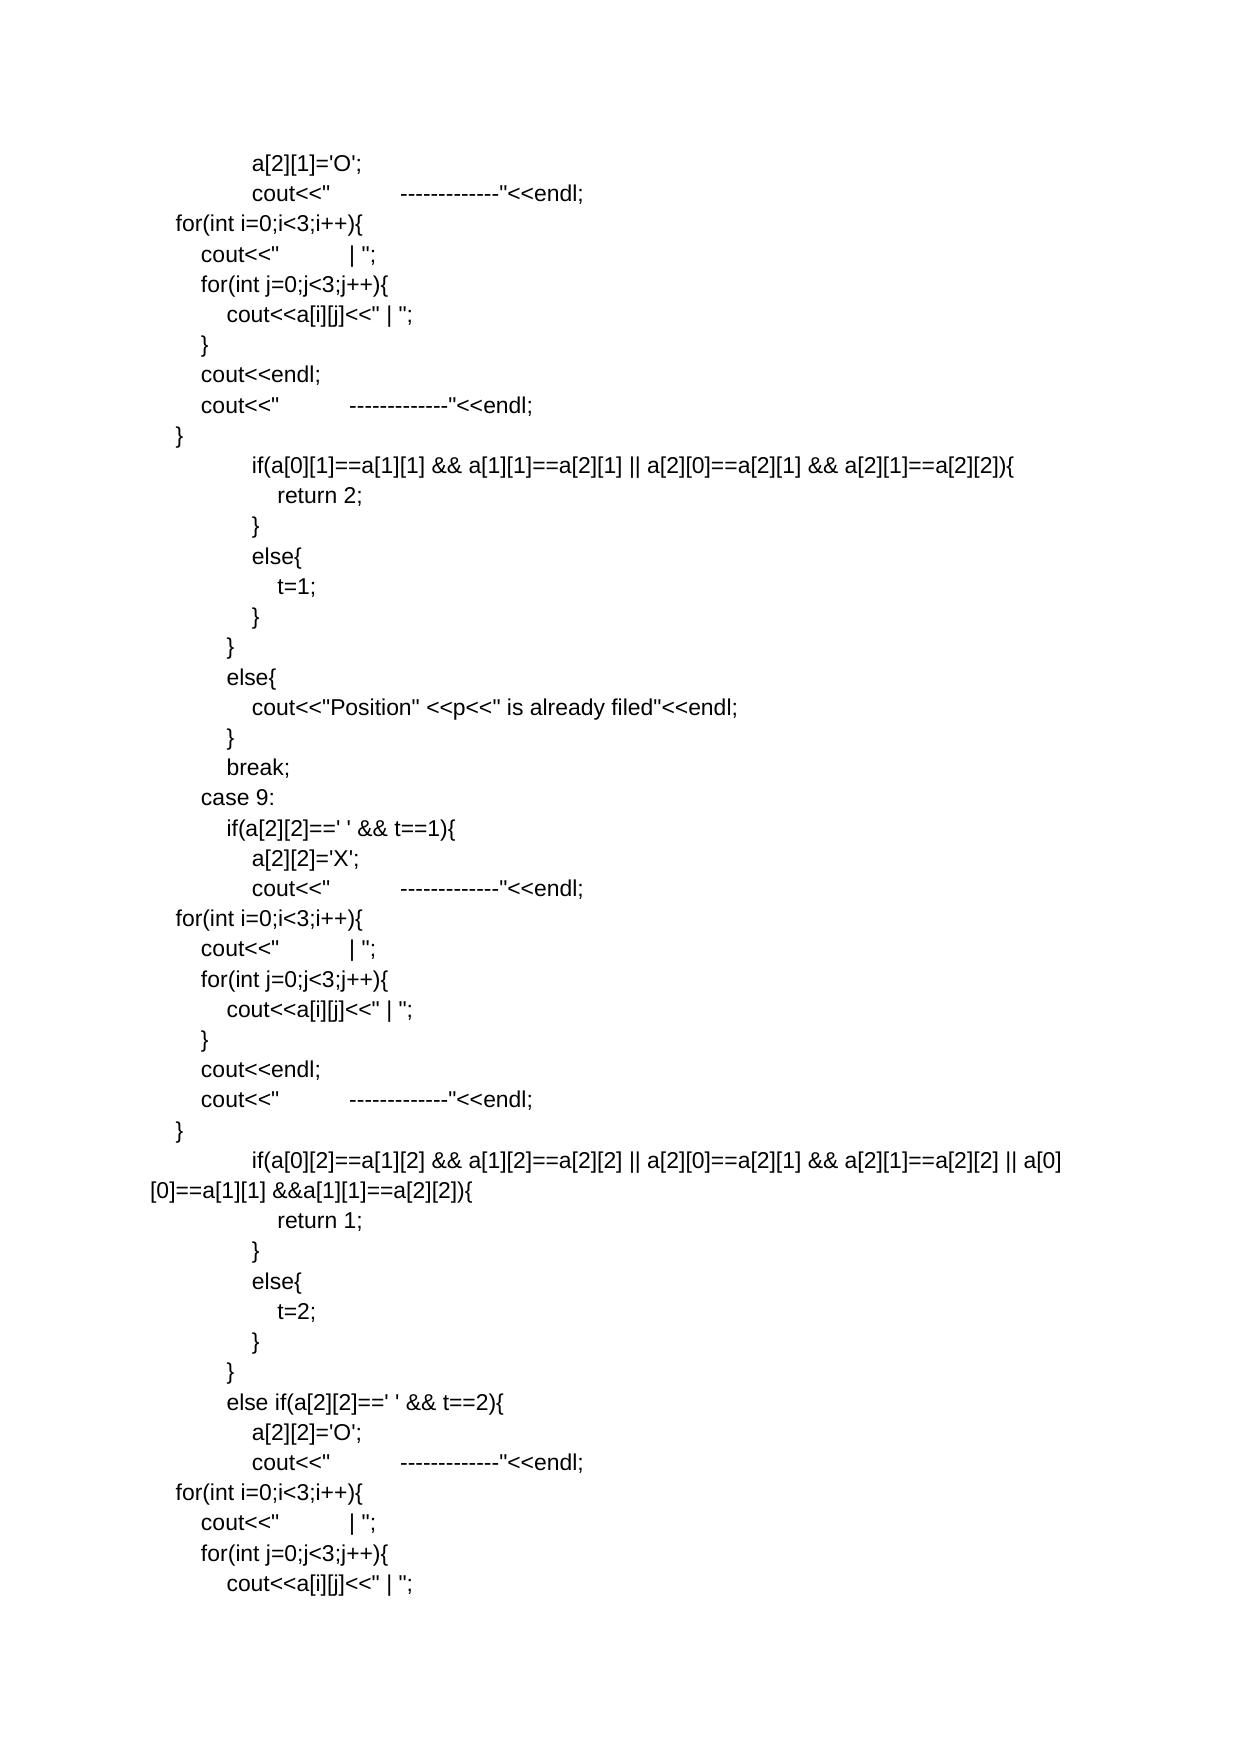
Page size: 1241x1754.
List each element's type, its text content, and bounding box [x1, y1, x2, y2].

text for(int i=0;i<3;i++){ [150, 1479, 1090, 1506]
text cout<<" -------------"<<endl; [150, 875, 1090, 901]
text for(int j=0;j<3;j++){ [150, 1539, 1090, 1566]
text cout<<a[i][j]<<" | "; [150, 996, 1090, 1022]
text } [150, 1026, 1090, 1052]
text cout<<" -------------"<<endl; [150, 180, 1090, 207]
text } [150, 603, 1090, 629]
text cout<<" | "; [150, 1509, 1090, 1536]
text } [150, 724, 1090, 750]
text } [150, 1237, 1090, 1264]
text else{ [150, 1268, 1090, 1294]
text cout<<a[i][j]<<" | "; [150, 301, 1090, 327]
text } [150, 1358, 1090, 1385]
text cout<<a[i][j]<<" | "; [150, 1570, 1090, 1596]
text break; [150, 754, 1090, 781]
text t=1; [150, 573, 1090, 599]
text case 9: [150, 784, 1090, 811]
text t=2; [150, 1298, 1090, 1324]
text } [150, 331, 1090, 358]
text if(a[0][2]==a[1][2] && a[1][2]==a[2][2] || a[2][0]==a[2][1] && a[2][1]==a[2][2] || a[0][0]==a[1][1] &&a[1][1]==a[2][2]){ [150, 1147, 1090, 1203]
text } [150, 633, 1090, 660]
text } [150, 1117, 1090, 1143]
text a[2][2]='O'; [150, 1419, 1090, 1445]
text for(int j=0;j<3;j++){ [150, 271, 1090, 297]
text } [150, 512, 1090, 539]
text if(a[0][1]==a[1][1] && a[1][1]==a[2][1] || a[2][0]==a[2][1] && a[2][1]==a[2][2]){ [150, 452, 1090, 478]
text cout<<"Position" <<p<<" is already filed"<<endl; [150, 694, 1090, 720]
text return 1; [150, 1207, 1090, 1234]
text a[2][2]='X'; [150, 845, 1090, 871]
text } [150, 422, 1090, 448]
text return 2; [150, 482, 1090, 509]
text cout<<" | "; [150, 935, 1090, 962]
text else{ [150, 663, 1090, 690]
text if(a[2][2]==' ' && t==1){ [150, 814, 1090, 841]
text cout<<" | "; [150, 241, 1090, 267]
text for(int i=0;i<3;i++){ [150, 905, 1090, 932]
text cout<<endl; [150, 1056, 1090, 1083]
text for(int i=0;i<3;i++){ [150, 210, 1090, 237]
text else{ [150, 543, 1090, 569]
text } [150, 1328, 1090, 1354]
text cout<<" -------------"<<endl; [150, 1449, 1090, 1475]
text cout<<" -------------"<<endl; [150, 392, 1090, 418]
text a[2][1]='O'; [150, 150, 1090, 176]
text cout<<endl; [150, 361, 1090, 388]
text for(int j=0;j<3;j++){ [150, 966, 1090, 992]
text else if(a[2][2]==' ' && t==2){ [150, 1388, 1090, 1415]
text cout<<" -------------"<<endl; [150, 1086, 1090, 1113]
